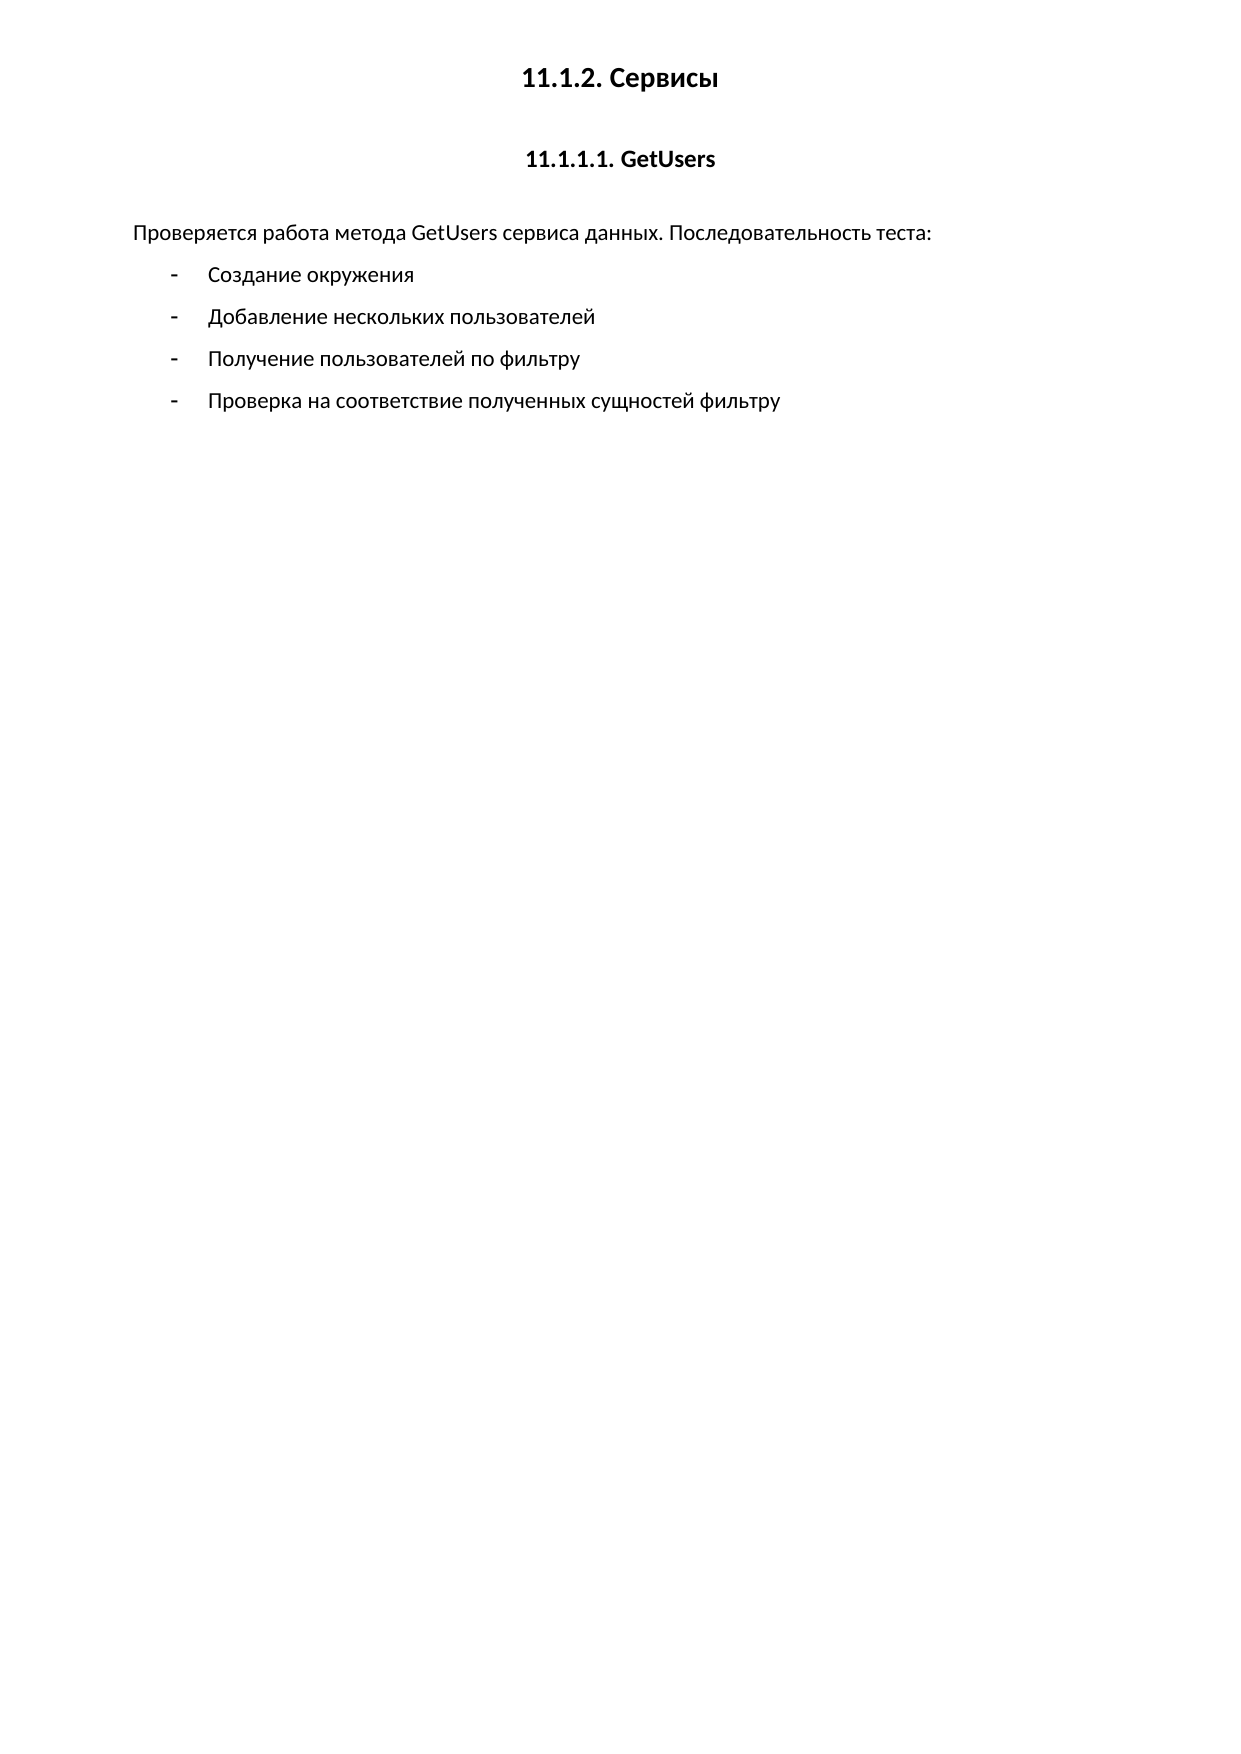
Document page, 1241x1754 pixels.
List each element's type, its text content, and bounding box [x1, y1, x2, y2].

list Создание окружения [170, 261, 1181, 288]
subtitle 11.1.1.1. GetUsers [59, 144, 1181, 174]
text Проверяется работа метода GetUsers сервиса данных. Последовательность теста: [59, 218, 1181, 247]
list Проверка на соответствие полученных сущностей фильтру [170, 386, 1181, 414]
list Добавление нескольких пользователей [170, 302, 1181, 331]
list Получение пользователей по фильтру [170, 344, 1181, 372]
subtitle 11.1.2. Сервисы [59, 59, 1181, 95]
